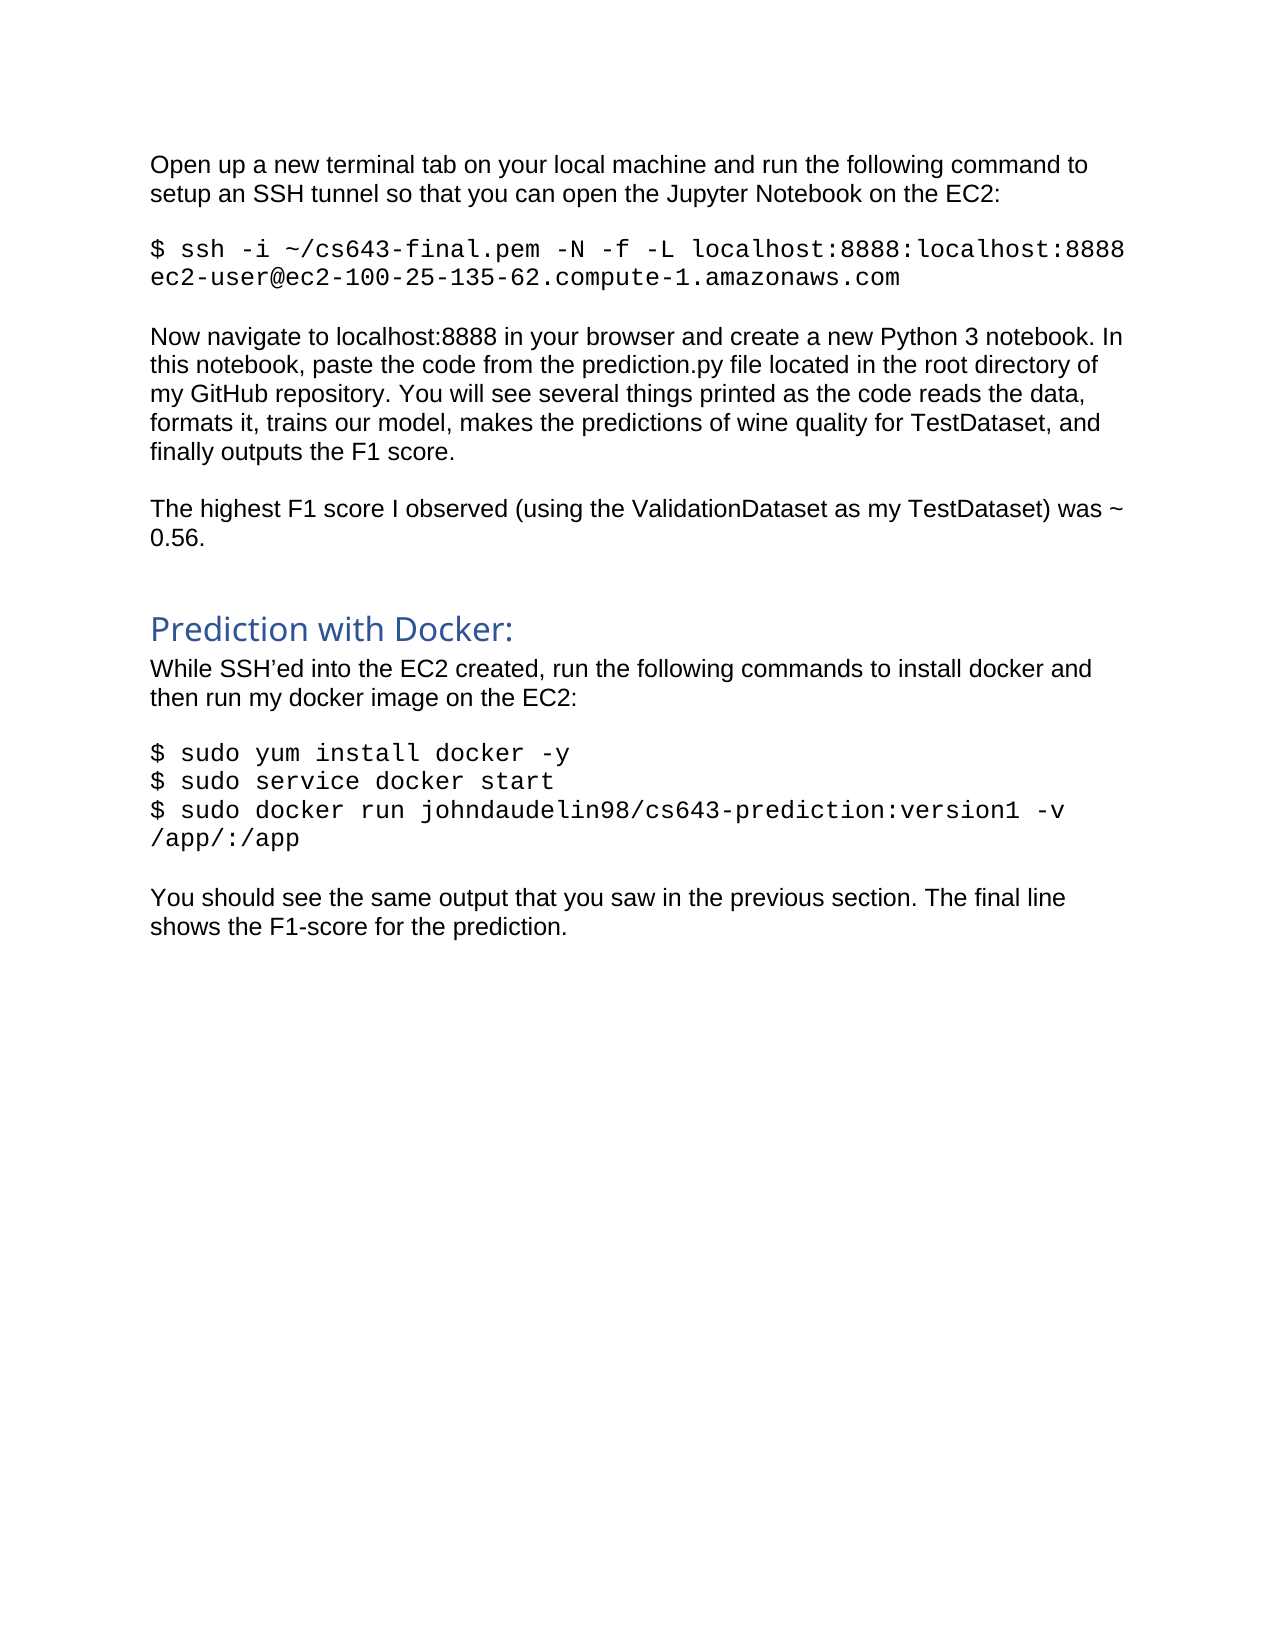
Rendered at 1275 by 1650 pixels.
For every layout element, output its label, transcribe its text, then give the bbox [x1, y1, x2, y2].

text $ ssh -i ~/cs643-final.pem -N -f -L localhost:8888:localhost:8888 ec2-user@ec2-100-25-135-62.compute-1.amazonaws.com [150, 236, 1125, 293]
text Now navigate to localhost:8888 in your browser and create a new Python 3 notebook. In this notebook, paste the code from the prediction.py file located in the root directory of my GitHub repository. You will see several things printed as the code reads the data, formats it, trains our model, makes the predictions of wine quality for TestDataset, and finally outputs the F1 score. [150, 322, 1125, 465]
text $ sudo yum install docker -y [150, 741, 1125, 769]
text $ sudo docker run johndaudelin98/cs643-prediction:version1 -v /app/:/app [150, 797, 1125, 854]
text The highest F1 score I observed (using the ValidationDataset as my TestDataset) was ~ 0.56. [150, 494, 1125, 552]
text Open up a new terminal tab on your local machine and run the following command to setup an SSH tunnel so that you can open the Jupyter Notebook on the EC2: [150, 150, 1125, 207]
text You should see the same output that you saw in the previous section. The final line shows the F1-score for the prediction. [150, 883, 1125, 940]
subtitle Prediction with Docker: [150, 605, 1125, 651]
text $ sudo service docker start [150, 769, 1125, 797]
text While SSH’ed into the EC2 created, run the following commands to install docker and then run my docker image on the EC2: [150, 654, 1125, 712]
